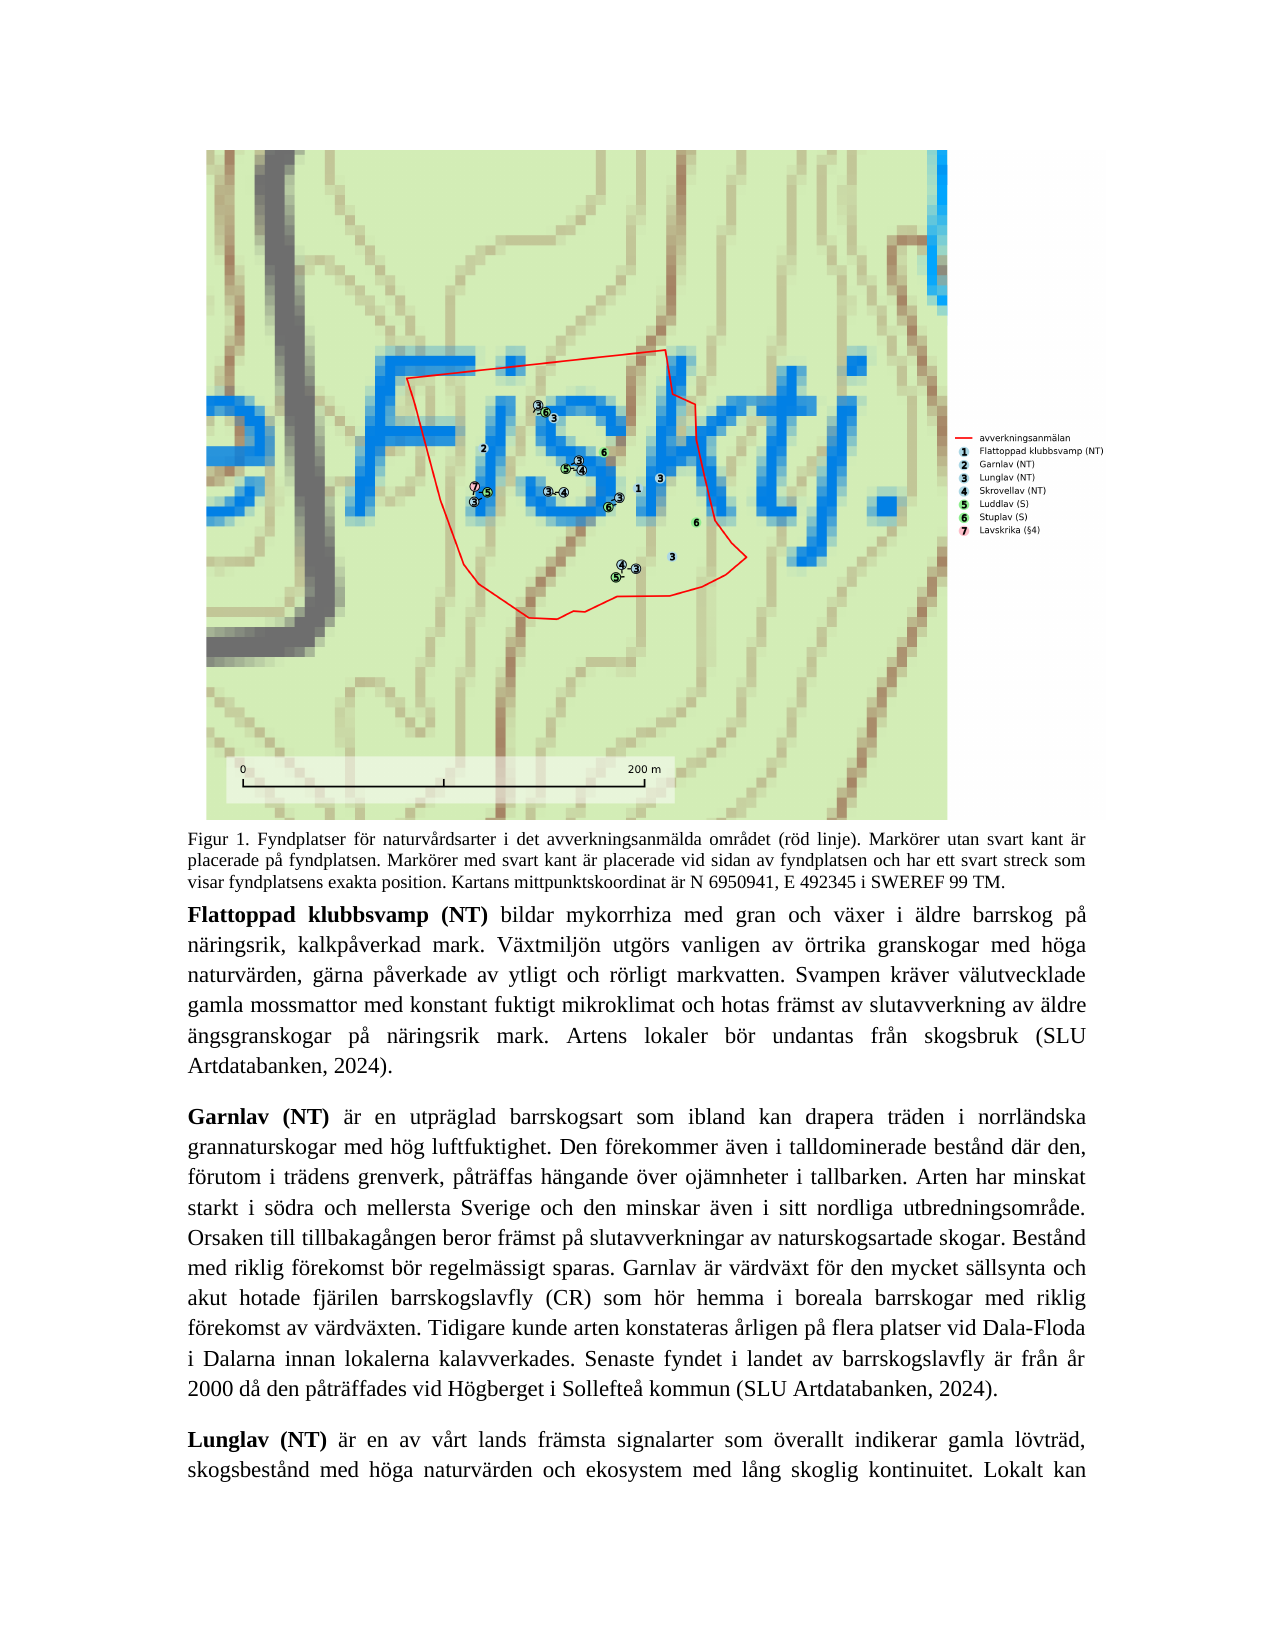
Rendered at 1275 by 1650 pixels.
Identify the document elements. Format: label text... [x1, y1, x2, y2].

picture [206, 150, 1107, 820]
text Flattoppad klubbsvamp (NT) bildar mykorrhiza med gran och växer i äldre barrskog på näringsrik, kalkpåverkad mark. Växtmiljön utgörs vanligen av örtrika granskogar med höga naturvärden, gärna påverkade av ytligt och rörligt markvatten. Svampen kräver välutvecklade gamla mossmattor med konstant fuktigt mikroklimat och hotas främst av slutavverkning av äldre ängsgranskogar på näringsrik mark. Artens lokaler bör undantas från skogsbruk (SLU Artdatabanken, 2024). [187, 901, 1087, 1078]
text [187, 1426, 1087, 1482]
text Figur 1. Fyndplatser för naturvårdsarter i det avverkningsanmälda området (röd linje). Markörer utan svart kant är placerade på fyndplatsen. Markörer med svart kant är placerade vid sidan av fyndplatsen och har ett svart streck som visar fyndplatsens exakta position. Kartans mittpunktskoordinat är N 6950941, E 492345 i SWEREF 99 TM. [187, 828, 1087, 892]
text Garnlav (NT) är en utpräglad barrskogsart som ibland kan drapera träden i norrländska grannaturskogar med hög luftfuktighet. Den förekommer även i talldominerade bestånd där den, förutom i trädens grenverk, påträffas hängande över ojämnheter i tallbarken. Arten har minskat starkt i södra och mellersta Sverige och den minskar även i sitt nordliga utbredningsområde. Orsaken till tillbakagången beror främst på slutavverkningar av naturskogsartade skogar. Bestånd med riklig förekomst bör regelmässigt sparas. Garnlav är värdväxt för den mycket sällsynta och akut hotade fjärilen barrskogslavfly (CR) som hör hemma i boreala barrskogar med riklig förekomst av värdväxten. Tidigare kunde arten konstateras årligen på flera platser vid Dala-Floda i Dalarna innan lokalerna kalavverkades. Senaste fyndet i landet av barrskogslavfly är från år 2000 då den påträffades vid Högberget i Sollefteå kommun (SLU Artdatabanken, 2024). [187, 1103, 1087, 1401]
